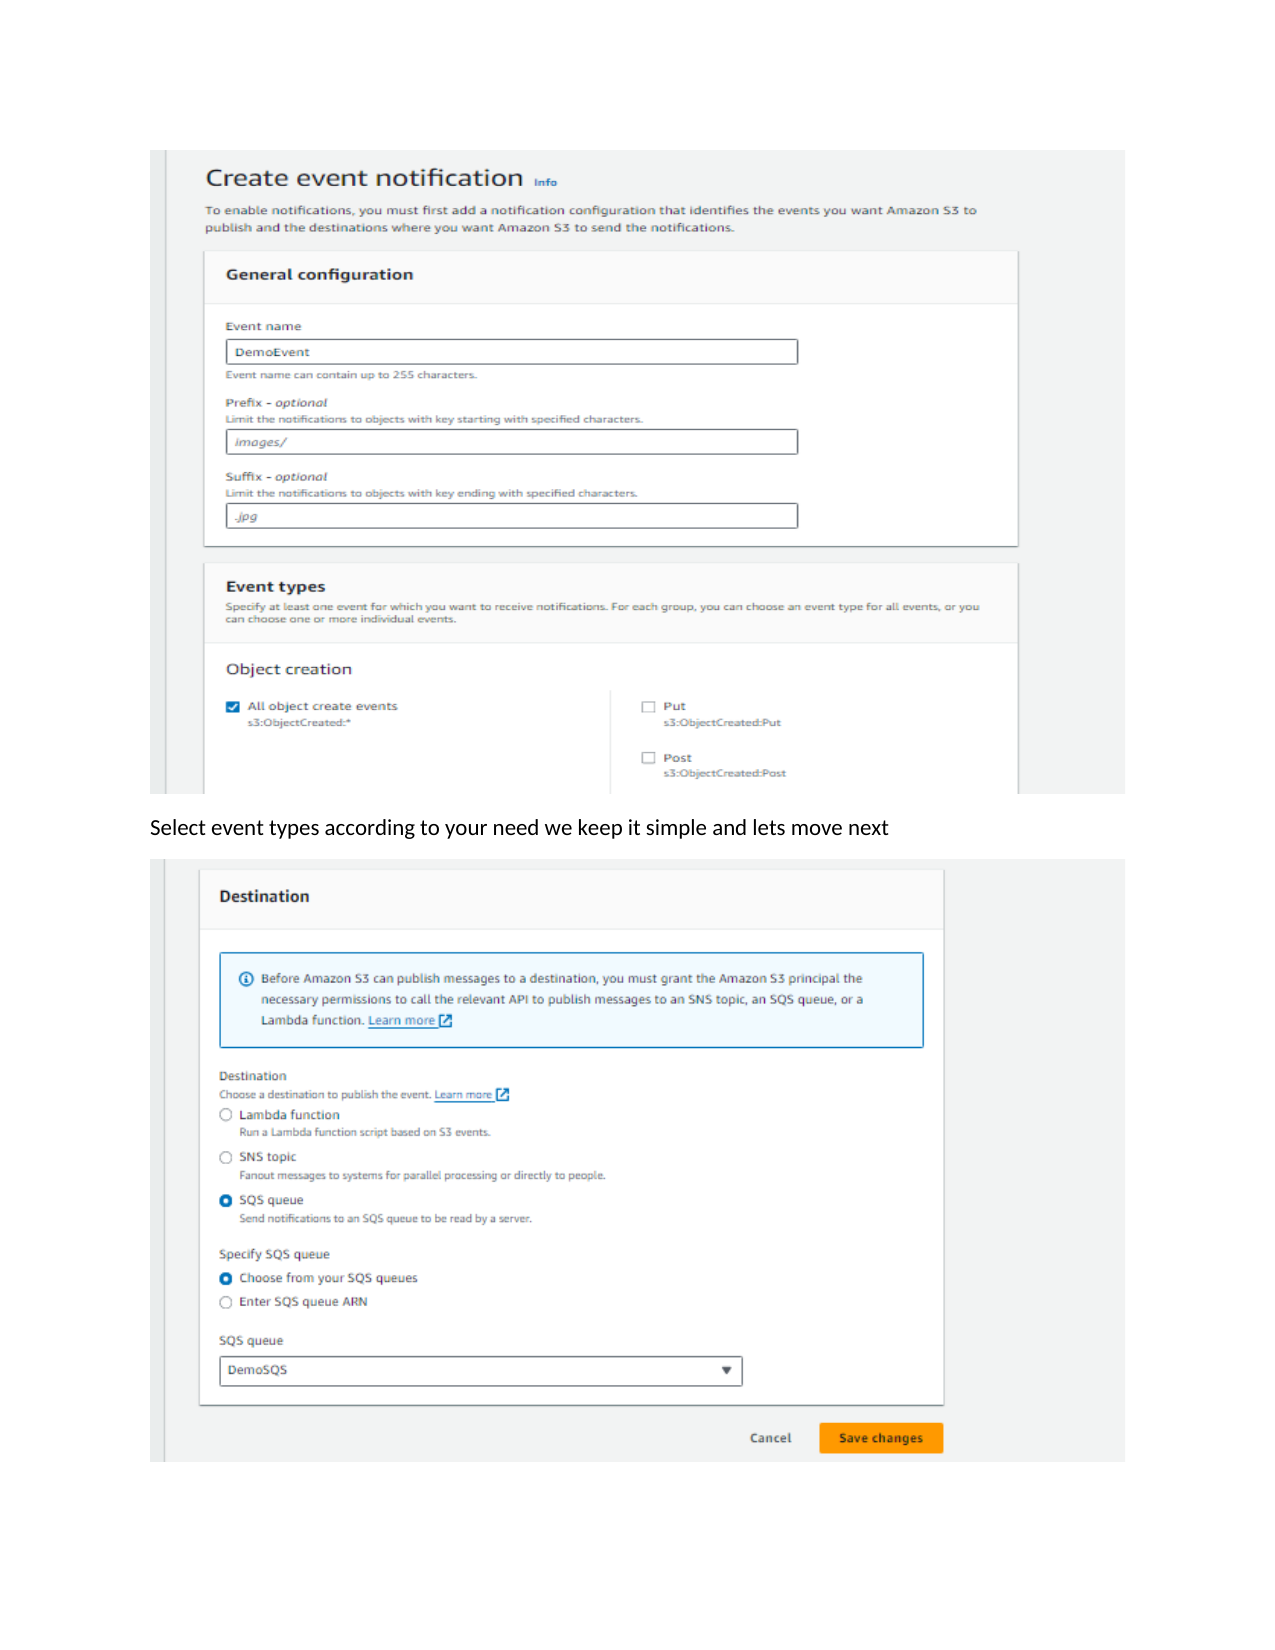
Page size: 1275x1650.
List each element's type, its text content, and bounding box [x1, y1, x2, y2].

picture [150, 859, 1125, 1462]
picture [150, 150, 1125, 794]
text Select event types according to your need we keep it simple and lets move next [150, 813, 1125, 841]
